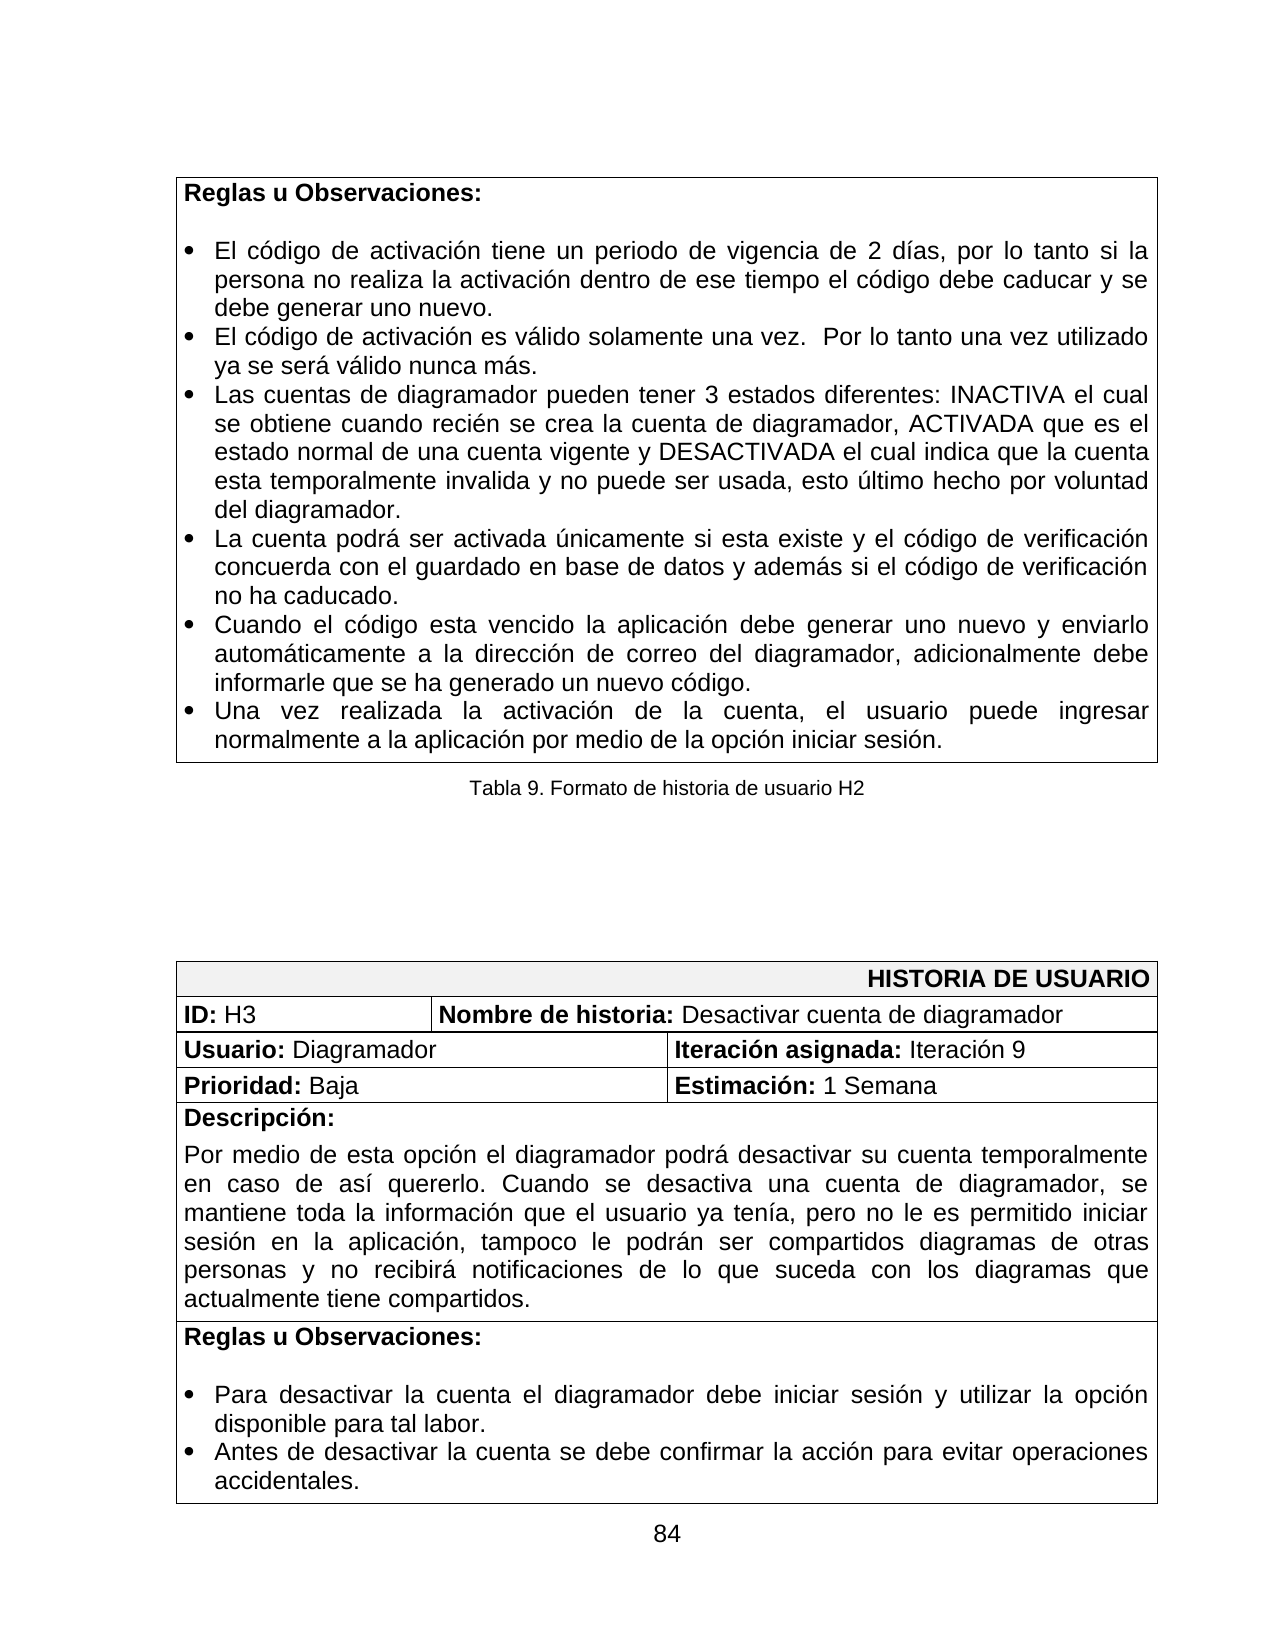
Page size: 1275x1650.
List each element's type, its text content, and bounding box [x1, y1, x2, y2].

table_cell Descripción: Por medio de esta opción el diagramador podrá desactivar su cuenta temporalmente en caso de así quererlo. Cuando se desactiva una cuenta de diagramador, se mantiene toda la información que el usuario ya tenía, pero no le es permitido iniciar sesión en la aplicación, tampoco le podrán ser compartidos diagramas de otras personas y no recibirá notificaciones de lo que suceda con los diagramas que actualmente tiene compartidos. [177, 1103, 1157, 1321]
table_cell ID: H3 [177, 997, 431, 1031]
table_cell Nombre de historia: Desactivar cuenta de diagramador [432, 997, 1157, 1031]
table_cell Usuario: Diagramador [177, 1033, 667, 1067]
table_cell Iteración asignada: Iteración 9 [668, 1033, 1157, 1067]
table_cell Estimación: 1 Semana [668, 1068, 1157, 1102]
table_header HISTORIA DE USUARIO [177, 962, 1157, 996]
table_cell Prioridad: Baja [177, 1068, 667, 1102]
table_cell Reglas u Observaciones: El código de activación tiene un periodo de vigencia de 2 días, por lo tanto si la persona no realiza la activación dentro de ese tiempo el código debe caducar y se debe generar uno nuevo. El código de activación es válido solamente una vez. Por lo tanto una vez utilizado ya se será válido nunca más. Las cuentas de diagramador pueden tener 3 estados diferentes: INACTIVA el cual se obtiene cuando recién se crea la cuenta de diagramador, ACTIVADA que es el estado normal de una cuenta vigente y DESACTIVADA el cual indica que la cuenta esta temporalmente invalida y no puede ser usada, esto último hecho por voluntad del diagramador. La cuenta podrá ser activada únicamente si esta existe y el código de verificación concuerda con el guardado en base de datos y además si el código de verificación no ha caducado. Cuando el código esta vencido la aplicación debe generar uno nuevo y enviarlo automáticamente a la dirección de correo del diagramador, adicionalmente debe informarle que se ha generado un nuevo código. Una vez realizada la activación de la cuenta, el usuario puede ingresar normalmente a la aplicación por medio de la opción iniciar sesión. [177, 178, 1157, 762]
